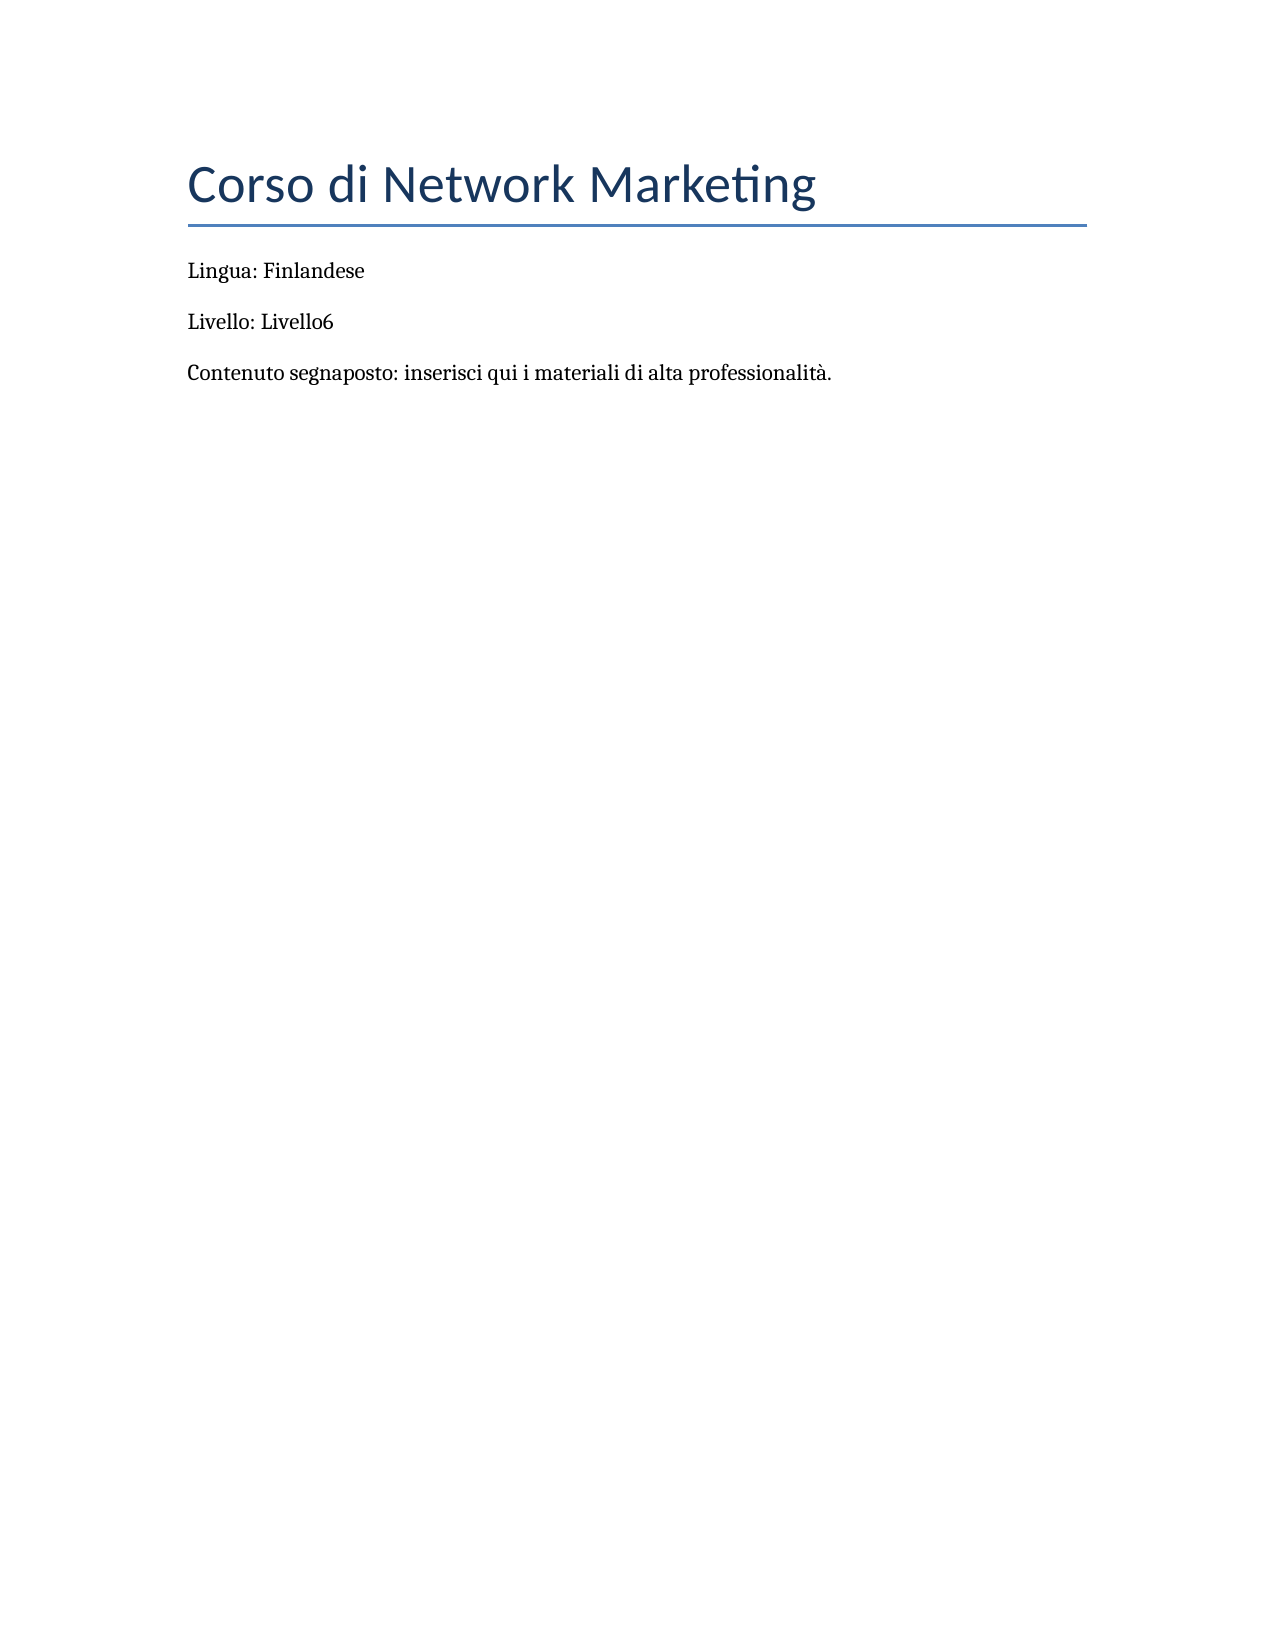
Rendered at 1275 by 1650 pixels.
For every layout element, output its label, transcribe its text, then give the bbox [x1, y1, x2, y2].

title Corso di Network Marketing [187, 150, 1087, 227]
text Lingua: Finlandese [187, 258, 1087, 284]
text Livello: Livello6 [187, 309, 1087, 335]
text Contenuto segnaposto: inserisci qui i materiali di alta professionalità. [187, 360, 1087, 386]
